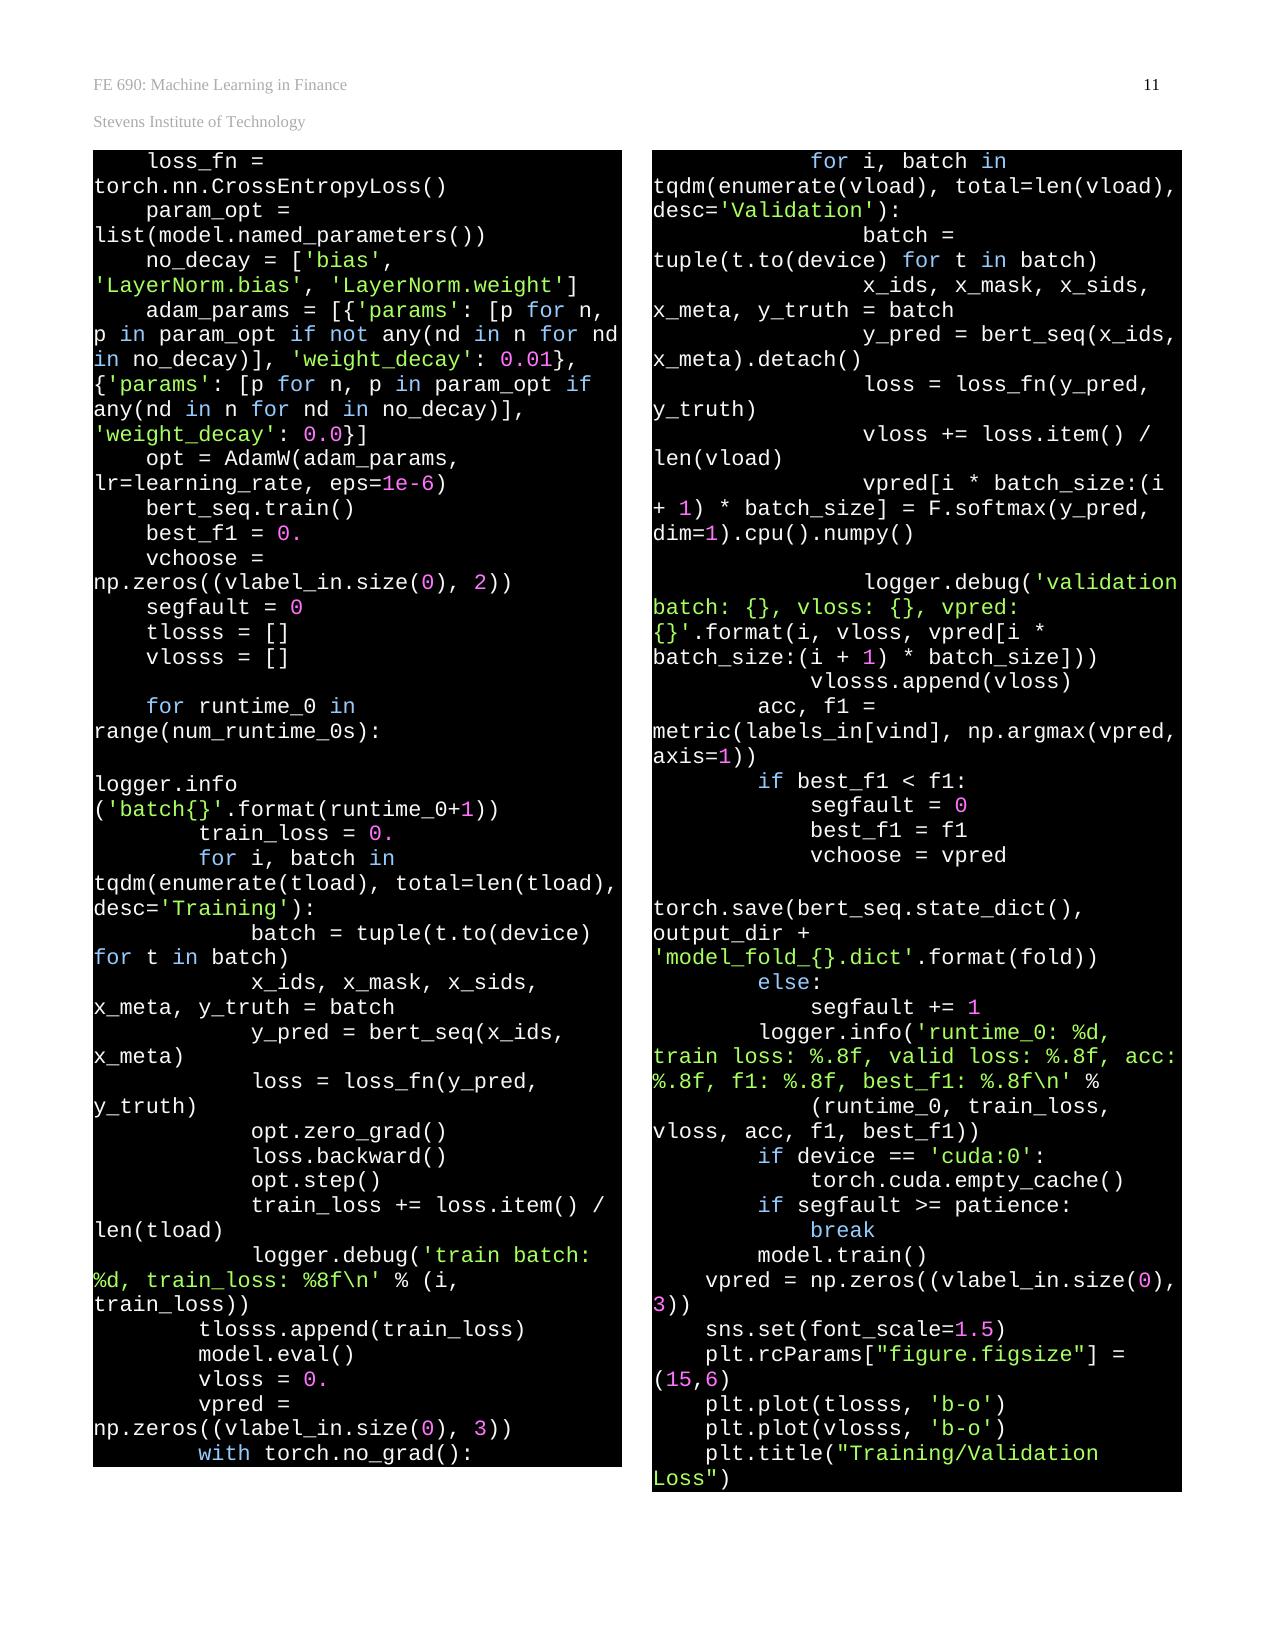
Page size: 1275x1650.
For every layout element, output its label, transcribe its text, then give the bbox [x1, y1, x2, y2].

text opt.zero_grad() [93, 1120, 622, 1145]
text vchoose = vpred [652, 844, 1182, 869]
text model.train() [652, 1244, 1182, 1269]
text segfault = 0 [93, 596, 622, 621]
text plt.plot(tlosss, 'b-o') [652, 1393, 1182, 1418]
text if segfault >= patience: [652, 1194, 1182, 1219]
text logger.debug('validation batch: {}, vloss: {}, vpred: {}'.format(i, vloss, vpred[i * batch_size:(i + 1) * batch_size])) [652, 571, 1182, 671]
text if device == 'cuda:0': [652, 1145, 1182, 1170]
text logger.info('runtime_0: %d, train loss: %.8f, valid loss: %.8f, acc: %.8f, f1: %.8f, best_f1: %.8f\n' % [652, 1021, 1182, 1095]
text segfault = 0 [652, 794, 1182, 819]
text model.eval() [93, 1343, 622, 1368]
text for runtime_0 in range(num_runtime_0s): [93, 695, 622, 745]
text adam_params = [{'params': [p for n, p in param_opt if not any(nd in n for nd in no_decay)], 'weight_decay': 0.01},{'params': [p for n, p in param_opt if any(nd in n for nd in no_decay)], 'weight_decay': 0.0}] [93, 299, 622, 447]
text vpred[i * batch_size:(i + 1) * batch_size] = F.softmax(y_pred, dim=1).cpu().numpy() [652, 472, 1182, 547]
text plt.title("Training/Validation Loss") [652, 1442, 1182, 1492]
text vloss += loss.item() / len(vload) [652, 423, 1182, 472]
text segfault += 1 [652, 996, 1182, 1021]
text plt.rcParams["figure.figsize"] = (15,6) [652, 1343, 1182, 1393]
text (runtime_0, train_loss, vloss, acc, f1, best_f1)) [652, 1095, 1182, 1145]
text torch.save(bert_seq.state_dict(), output_dir + 'model_fold_{}.dict'.format(fold)) [652, 869, 1182, 971]
text y_pred = bert_seq(x_ids, x_meta) [93, 1021, 622, 1071]
text y_pred = bert_seq(x_ids, x_meta).detach() [652, 323, 1182, 373]
text vloss = 0. [93, 1368, 622, 1393]
text plt.plot(vlosss, 'b-o') [652, 1418, 1182, 1442]
text best_f1 = 0. [93, 522, 622, 547]
text tlosss = [] [93, 621, 622, 646]
text if best_f1 < f1: [652, 770, 1182, 794]
text loss.backward() [93, 1145, 622, 1170]
text else: [652, 971, 1182, 996]
text tlosss.append(train_loss) [93, 1318, 622, 1343]
text train_loss = 0. [93, 823, 622, 847]
text torch.cuda.empty_cache() [652, 1170, 1182, 1194]
text logger.debug('train batch: %d, train_loss: %8f\n' % (i, train_loss)) [93, 1244, 622, 1318]
text batch = tuple(t.to(device) for t in batch) [652, 224, 1182, 274]
text batch = tuple(t.to(device) for t in batch) [93, 922, 622, 971]
text bert_seq.train() [93, 497, 622, 522]
text acc, f1 = metric(labels_in[vind], np.argmax(vpred, axis=1)) [652, 695, 1182, 770]
text logger.info('batch{}'.format(runtime_0+1)) [93, 745, 622, 823]
text opt = AdamW(adam_params, lr=learning_rate, eps=1e-6) [93, 447, 622, 497]
text vlosss.append(vloss) [652, 671, 1182, 695]
text break [652, 1219, 1182, 1244]
text opt.step() [93, 1170, 622, 1194]
text sns.set(font_scale=1.5) [652, 1318, 1182, 1343]
text vpred = np.zeros((vlabel_in.size(0), 3)) [93, 1393, 622, 1442]
text param_opt = list(model.named_parameters()) [93, 199, 622, 249]
text vpred = np.zeros((vlabel_in.size(0), 3)) [652, 1269, 1182, 1318]
text best_f1 = f1 [652, 819, 1182, 844]
text vlosss = [] [93, 646, 622, 671]
text vchoose = np.zeros((vlabel_in.size(0), 2)) [93, 547, 622, 596]
text x_ids, x_mask, x_sids, x_meta, y_truth = batch [652, 274, 1182, 323]
text with torch.no_grad(): [93, 1442, 622, 1467]
text loss = loss_fn(y_pred, y_truth) [652, 373, 1182, 423]
text no_decay = ['bias', 'LayerNorm.bias', 'LayerNorm.weight'] [93, 249, 622, 299]
text loss = loss_fn(y_pred, y_truth) [93, 1071, 622, 1120]
text for i, batch in tqdm(enumerate(vload), total=len(vload), desc='Validation'): [652, 150, 1182, 224]
text for i, batch in tqdm(enumerate(tload), total=len(tload), desc='Training'): [93, 847, 622, 922]
text loss_fn = torch.nn.CrossEntropyLoss() [93, 150, 622, 199]
text train_loss += loss.item() / len(tload) [93, 1194, 622, 1244]
text x_ids, x_mask, x_sids, x_meta, y_truth = batch [93, 971, 622, 1021]
